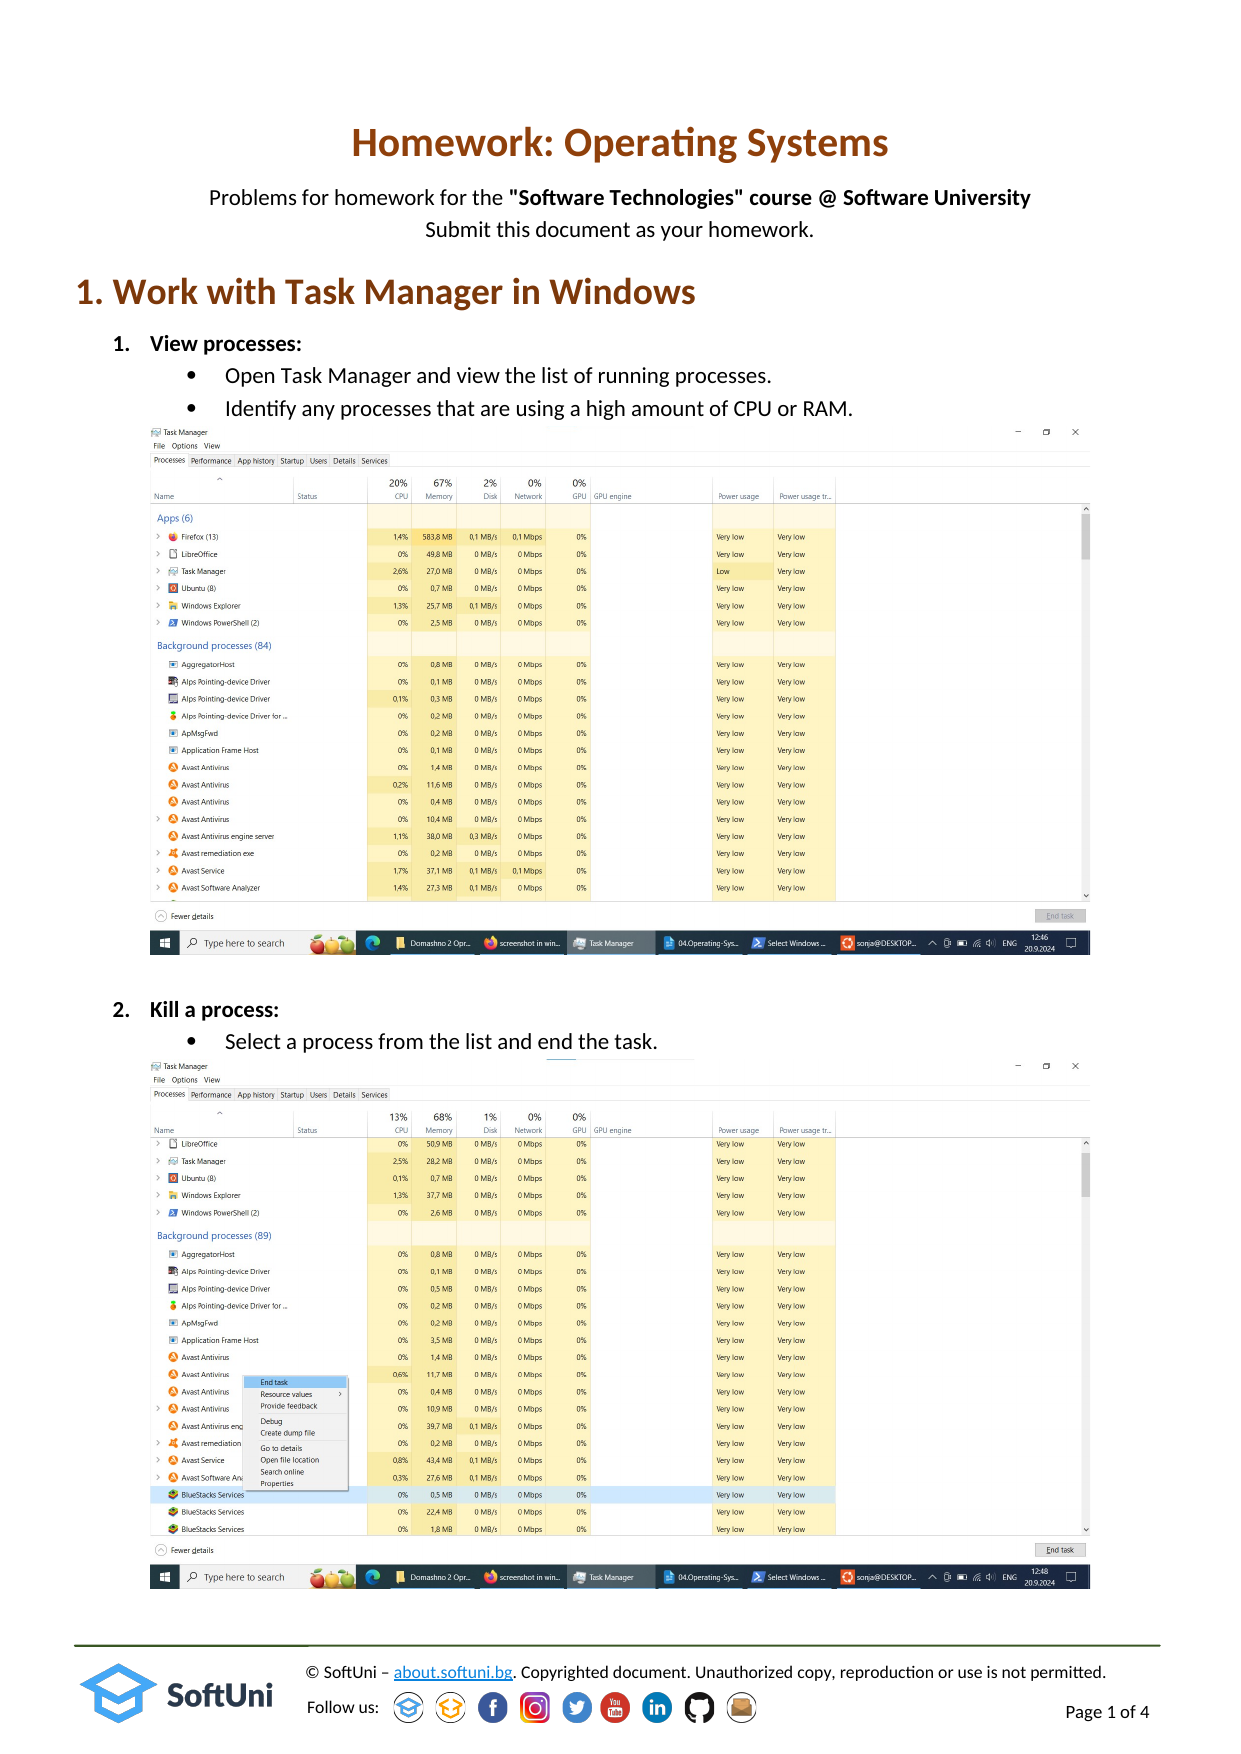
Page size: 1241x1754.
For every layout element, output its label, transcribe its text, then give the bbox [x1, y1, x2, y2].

picture [478, 1692, 508, 1723]
list Kill a process: [112, 995, 1165, 1023]
list Select a process from the list and end the task. [187, 1027, 1165, 1056]
picture [562, 1692, 592, 1723]
picture [150, 1059, 1091, 1589]
picture [600, 1692, 630, 1723]
picture [73, 1658, 279, 1729]
list View processes: [112, 329, 1165, 357]
subtitle Work with Task Manager in Windows [75, 268, 1165, 314]
picture [684, 1692, 715, 1723]
picture [393, 1692, 424, 1723]
picture [642, 1714, 651, 1723]
picture [726, 1692, 757, 1723]
subtitle Homework: Operating Systems [75, 116, 1165, 167]
text Problems for homework for the "Software Technologies" course @ Software University Submit this document as your homework. [75, 183, 1165, 243]
picture [663, 1692, 672, 1701]
picture [642, 1692, 651, 1701]
list Open Task Manager and view the list of running processes. [187, 361, 1165, 389]
picture [150, 426, 1091, 955]
picture [656, 1705, 665, 1714]
list Identify any processes that are using a high amount of CPU or RAM. [187, 394, 1165, 422]
picture [520, 1692, 550, 1723]
picture [663, 1714, 672, 1723]
picture [435, 1692, 466, 1723]
